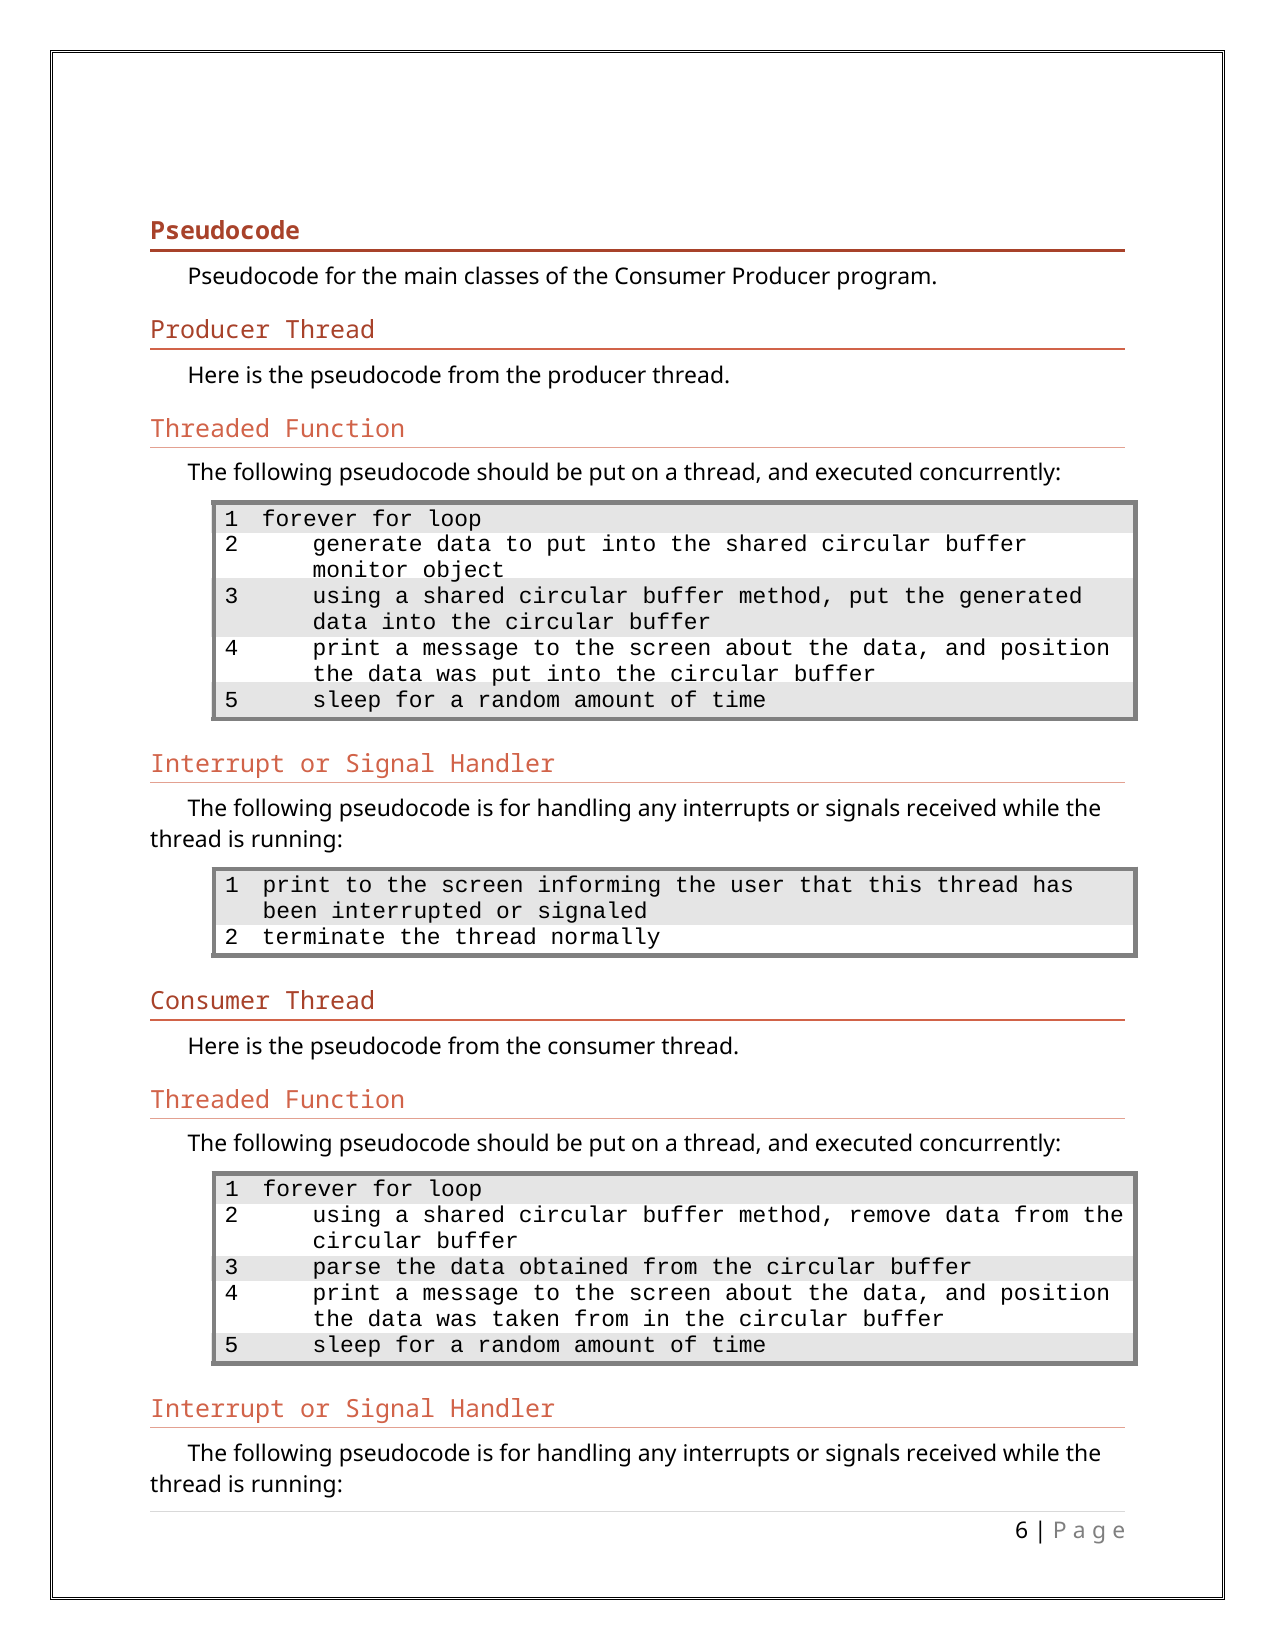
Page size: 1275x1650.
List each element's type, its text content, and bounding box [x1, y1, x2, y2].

text Here is the pseudocode from the consumer thread. [150, 1029, 1125, 1061]
text parse the data obtained from the circular buffer [216, 1256, 1133, 1281]
list print to the screen informing the user that this thread has been interrupted or signaled [216, 871, 1133, 925]
text sleep for a random amount of time [216, 682, 1133, 717]
text using a shared circular buffer method, remove data from the circular buffer [216, 1204, 1133, 1256]
text terminate the thread normally [216, 925, 1133, 953]
subtitle Consumer Thread [150, 983, 1125, 1019]
text The following pseudocode is for handling any interrupts or signals received while the thread is running: [150, 792, 1125, 854]
text Pseudocode for the main classes of the Consumer Producer program. [150, 260, 1125, 291]
subtitle Pseudocode [150, 212, 1125, 249]
text generate data to put into the shared circular buffer monitor object [216, 526, 1133, 578]
text print a message to the screen about the data, and position the data was taken from in the circular buffer [216, 1281, 1133, 1333]
text The following pseudocode should be put on a thread, and executed concurrently: [150, 456, 1125, 488]
subtitle Interrupt or Signal Handler [150, 1391, 1125, 1427]
text using a shared circular buffer method, put the generated data into the circular buffer [216, 578, 1133, 630]
subtitle Producer Thread [150, 312, 1125, 348]
text Here is the pseudocode from the producer thread. [150, 359, 1125, 390]
text The following pseudocode should be put on a thread, and executed concurrently: [150, 1127, 1125, 1158]
subtitle Interrupt or Signal Handler [150, 746, 1125, 782]
text The following pseudocode is for handling any interrupts or signals received while the thread is running: [150, 1437, 1125, 1499]
subtitle Threaded Function [150, 1082, 1125, 1118]
subtitle Threaded Function [150, 411, 1125, 447]
text print a message to the screen about the data, and position the data was put into the circular buffer [216, 630, 1133, 682]
list forever for loop [216, 1176, 1133, 1204]
text forever for loop [216, 505, 1133, 526]
text sleep for a random amount of time [216, 1333, 1133, 1361]
